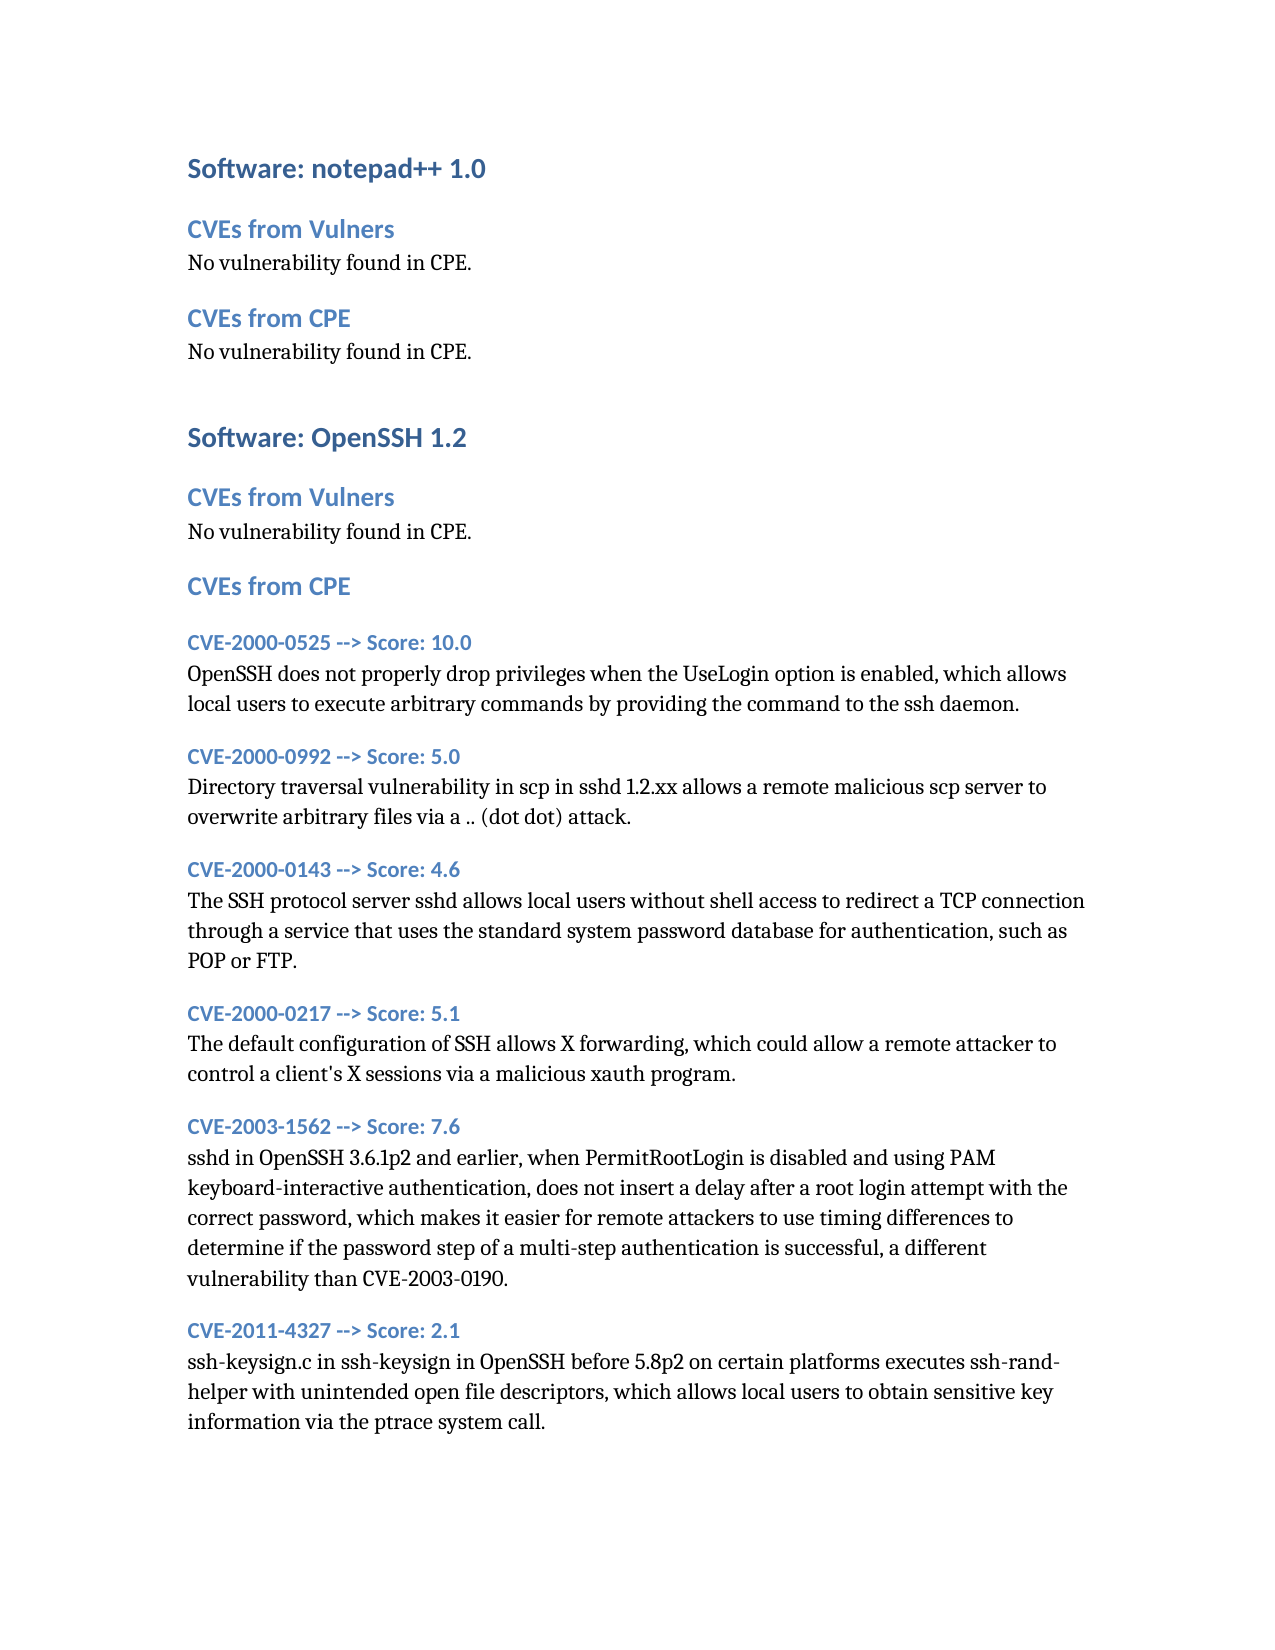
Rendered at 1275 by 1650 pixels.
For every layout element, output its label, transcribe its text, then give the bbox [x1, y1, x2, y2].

subtitle CVE-2000-0217 --> Score: 5.1 [187, 999, 1087, 1027]
subtitle CVEs from CPE [187, 301, 1087, 334]
subtitle CVEs from Vulners [187, 481, 1087, 514]
text sshd in OpenSSH 3.6.1p2 and earlier, when PermitRootLogin is disabled and using PAM keyboard-interactive authentication, does not insert a delay after a root login attempt with the correct password, which makes it easier for remote attackers to use timing differences to determine if the password step of a multi-step authentication is successful, a different vulnerability than CVE-2003-0190. [187, 1144, 1087, 1292]
subtitle CVE-2000-0525 --> Score: 10.0 [187, 628, 1087, 656]
subtitle CVE-2000-0992 --> Score: 5.0 [187, 742, 1087, 770]
subtitle CVE-2003-1562 --> Score: 7.6 [187, 1112, 1087, 1140]
subtitle CVEs from CPE [187, 569, 1087, 603]
text The SSH protocol server sshd allows local users without shell access to redirect a TCP connection through a service that uses the standard system password database for authentication, such as POP or FTP. [187, 887, 1087, 974]
subtitle Software: OpenSSH 1.2 [187, 419, 1087, 454]
subtitle Software: notepad++ 1.0 [187, 150, 1087, 186]
text No vulnerability found in CPE. [187, 518, 1087, 545]
text The default configuration of SSH allows X forwarding, which could allow a remote attacker to control a client's X sessions via a malicious xauth program. [187, 1031, 1087, 1088]
subtitle CVE-2011-4327 --> Score: 2.1 [187, 1316, 1087, 1344]
subtitle CVEs from Vulners [187, 212, 1087, 245]
text OpenSSH does not properly drop privileges when the UseLogin option is enabled, which allows local users to execute arbitrary commands by providing the command to the ssh daemon. [187, 661, 1087, 717]
text No vulnerability found in CPE. [187, 250, 1087, 276]
subtitle CVE-2000-0143 --> Score: 4.6 [187, 855, 1087, 883]
text No vulnerability found in CPE. [187, 339, 1087, 365]
text Directory traversal vulnerability in scp in sshd 1.2.xx allows a remote malicious scp server to overwrite arbitrary files via a .. (dot dot) attack. [187, 774, 1087, 831]
text ssh-keysign.c in ssh-keysign in OpenSSH before 5.8p2 on certain platforms executes ssh-rand-helper with unintended open file descriptors, which allows local users to obtain sensitive key information via the ptrace system call. [187, 1348, 1087, 1435]
